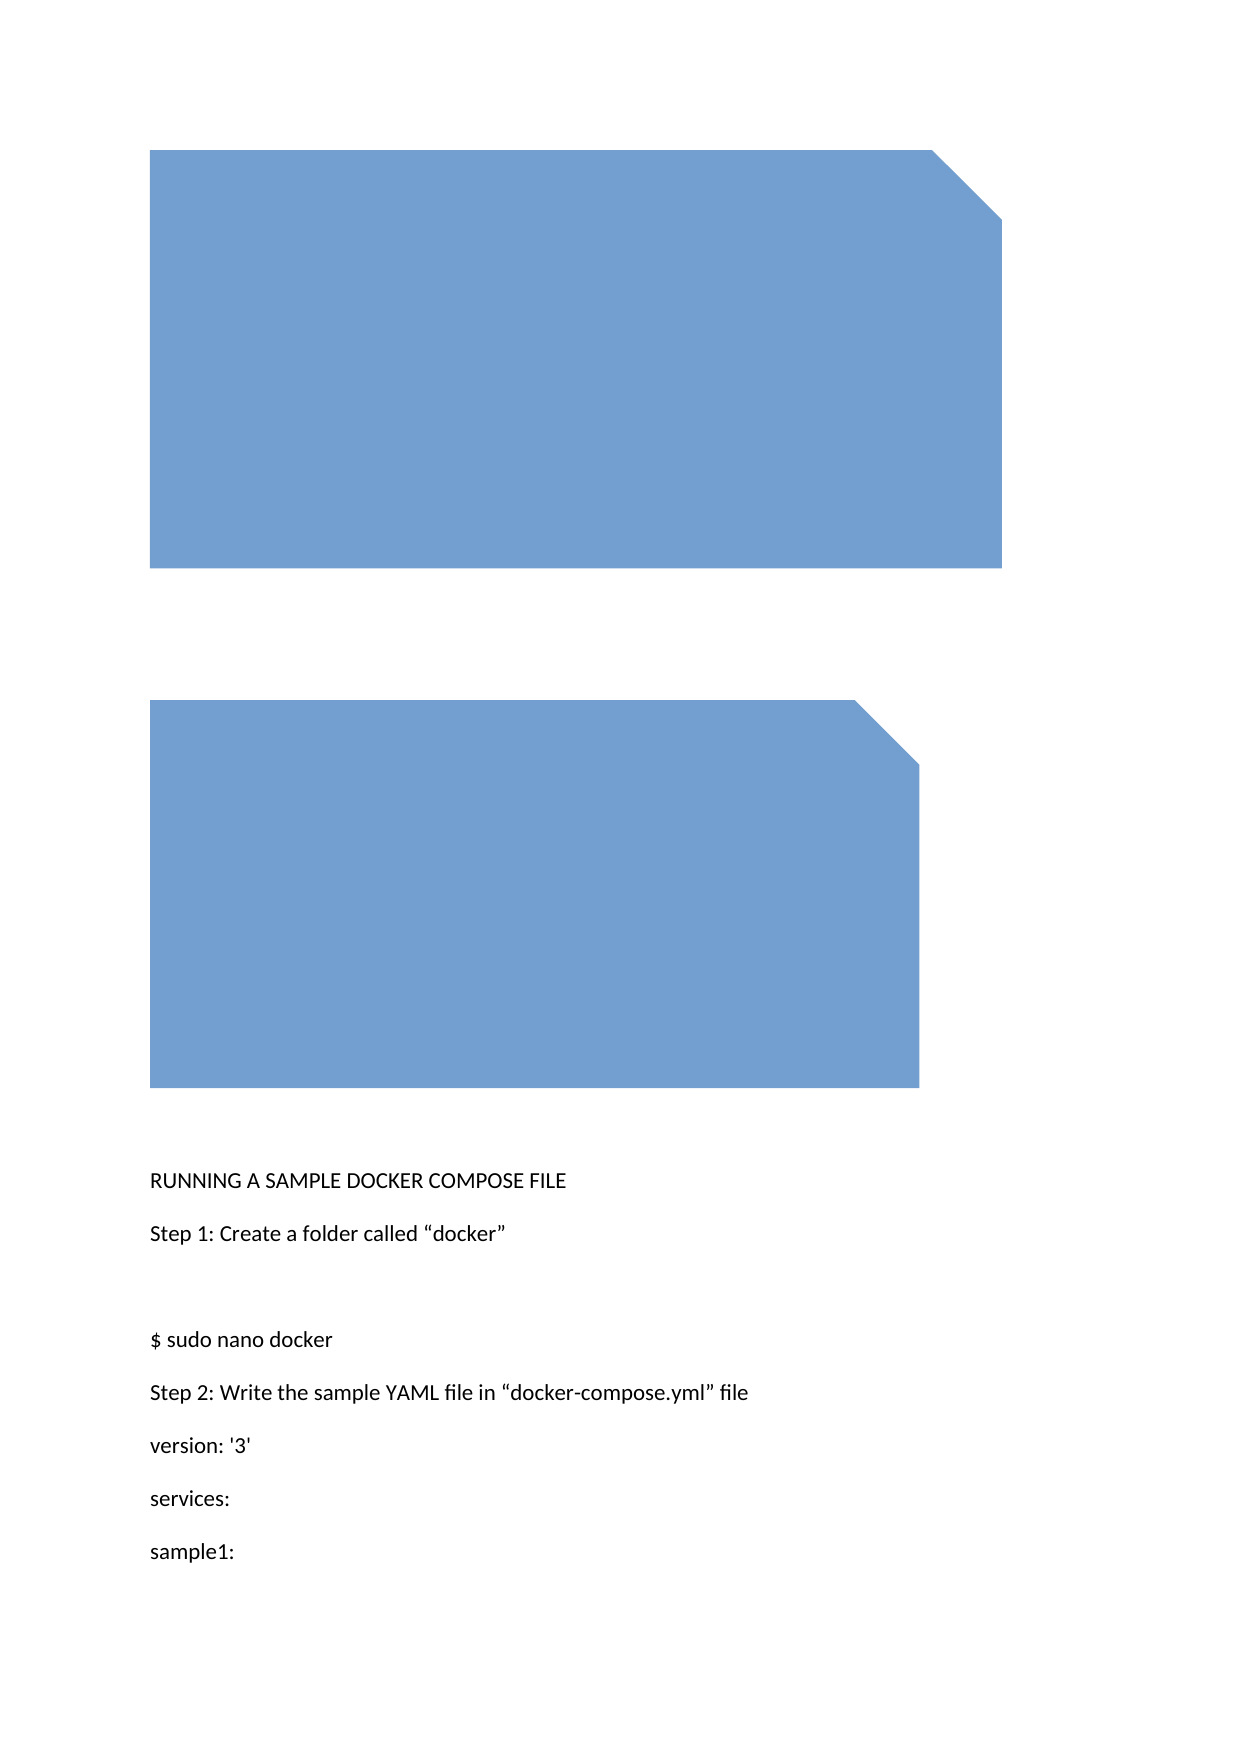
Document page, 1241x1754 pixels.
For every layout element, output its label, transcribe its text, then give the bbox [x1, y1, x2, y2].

text version: '3' [150, 1431, 1090, 1459]
text $ sudo nano docker [150, 1325, 1090, 1353]
text services: [150, 1484, 1090, 1512]
text Step 1: Create a folder called “docker” [150, 1219, 1090, 1247]
text RUNNING A SAMPLE DOCKER COMPOSE FILE [150, 1166, 1090, 1194]
text Step 2: Write the sample YAML file in “docker-compose.yml” file [150, 1378, 1090, 1406]
text sample1: [150, 1537, 1090, 1565]
